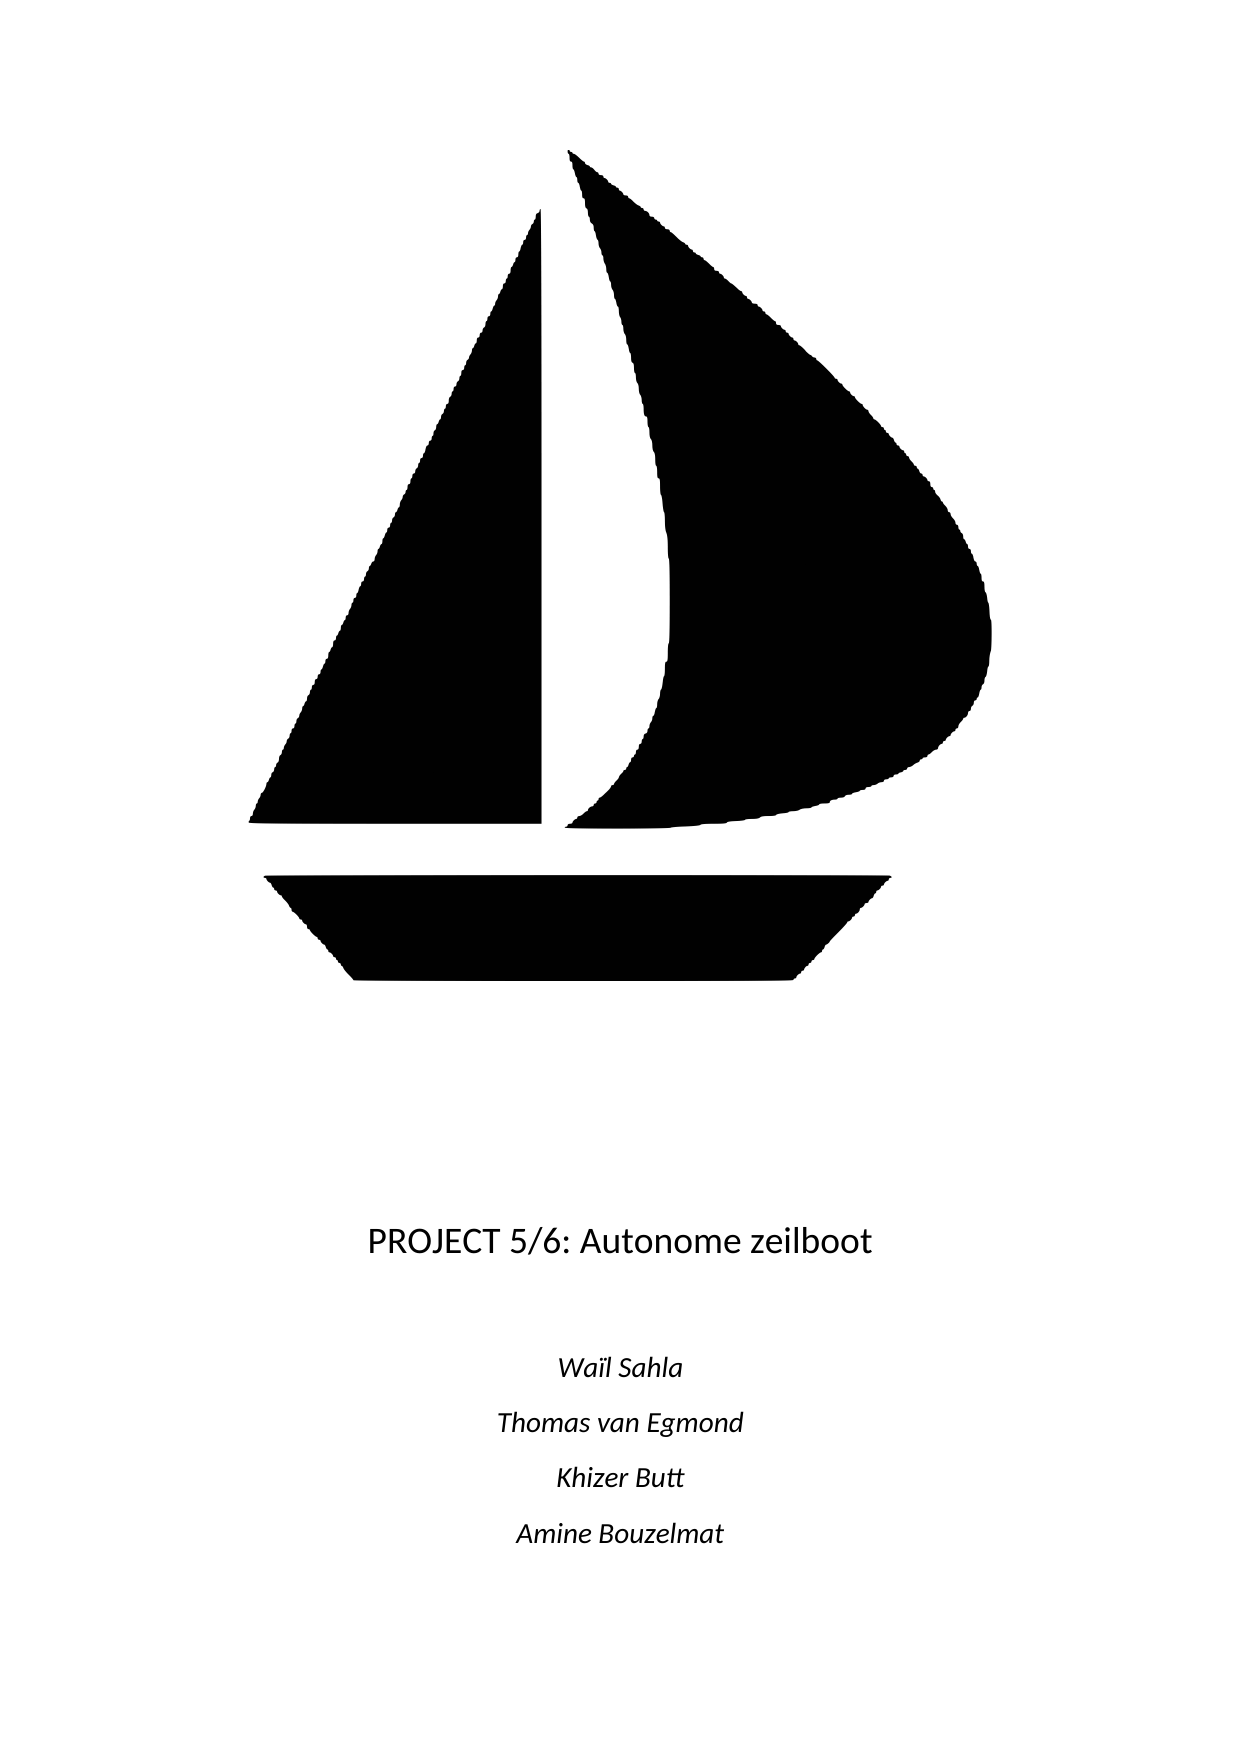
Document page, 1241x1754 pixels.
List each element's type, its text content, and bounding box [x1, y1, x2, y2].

text Khizer Butt [150, 1459, 1090, 1495]
text PROJECT 5/6: Autonome zeilboot [150, 1217, 1090, 1263]
text Thomas van Egmond [150, 1404, 1090, 1440]
picture [248, 150, 992, 981]
text Amine Bouzelmat [150, 1515, 1090, 1550]
text Waïl Sahla [150, 1349, 1090, 1385]
